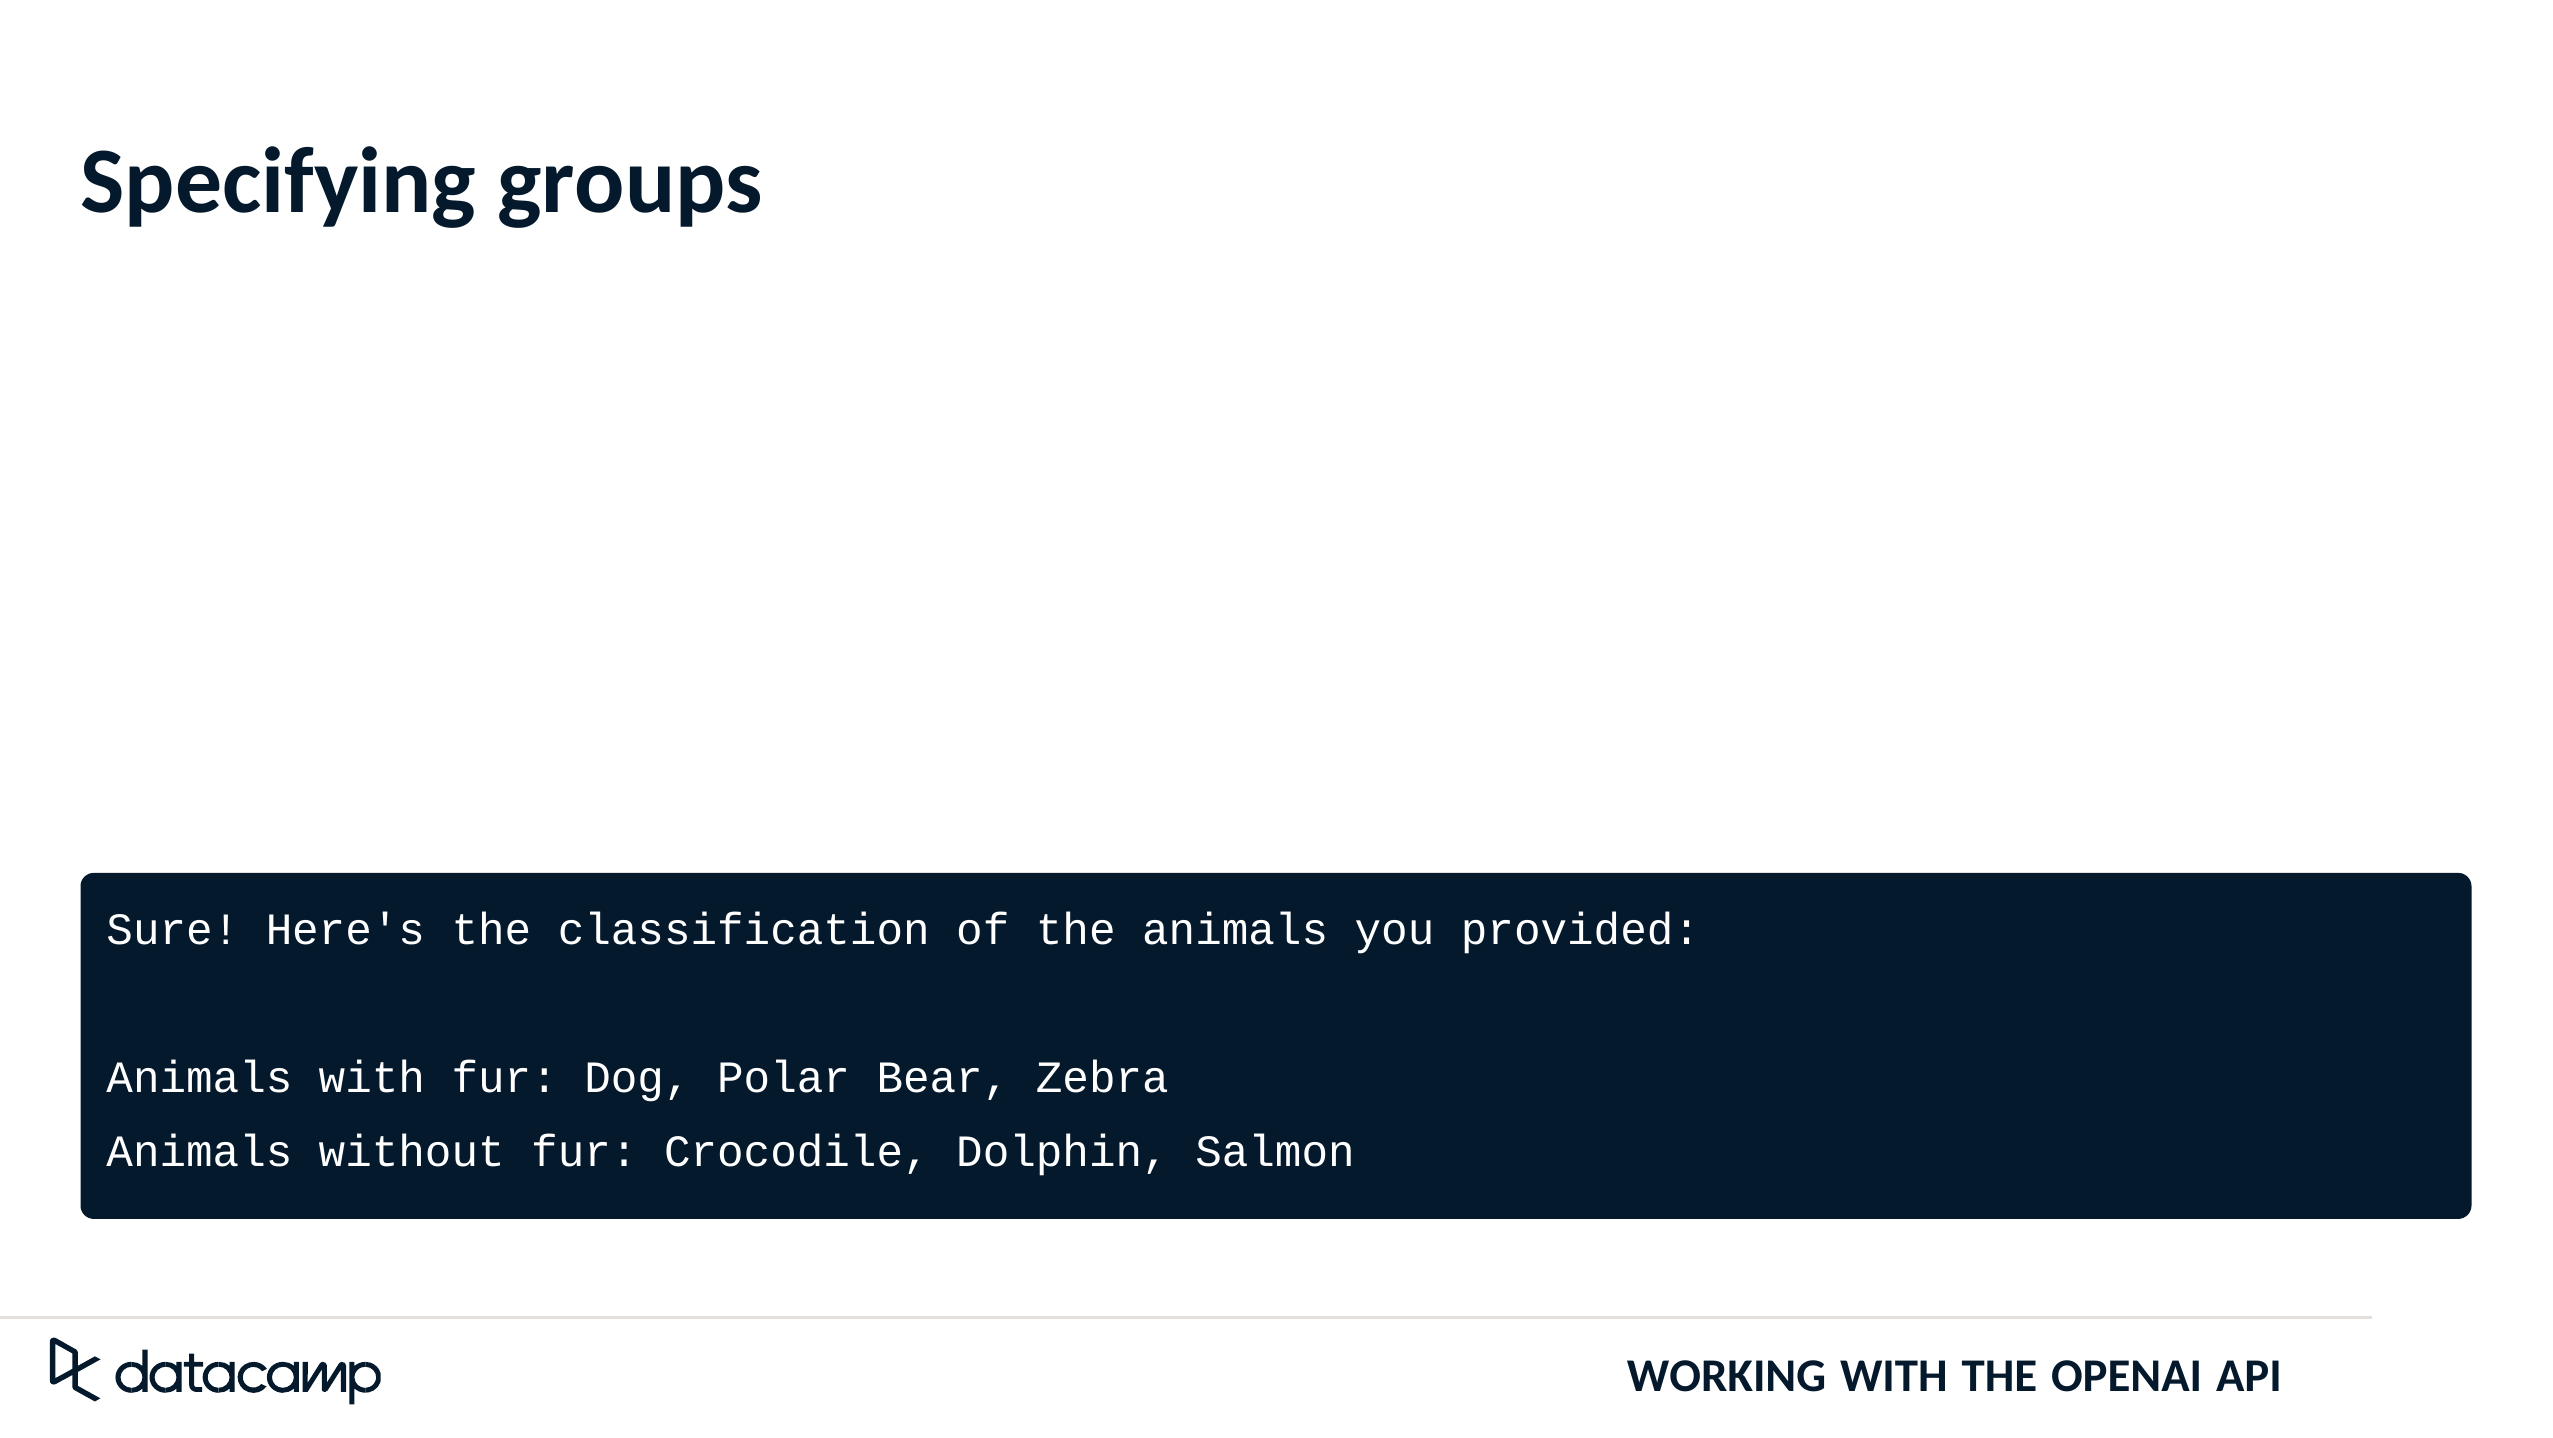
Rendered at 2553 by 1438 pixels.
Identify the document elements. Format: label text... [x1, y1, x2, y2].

subtitle Specifying groups [81, 122, 2196, 236]
